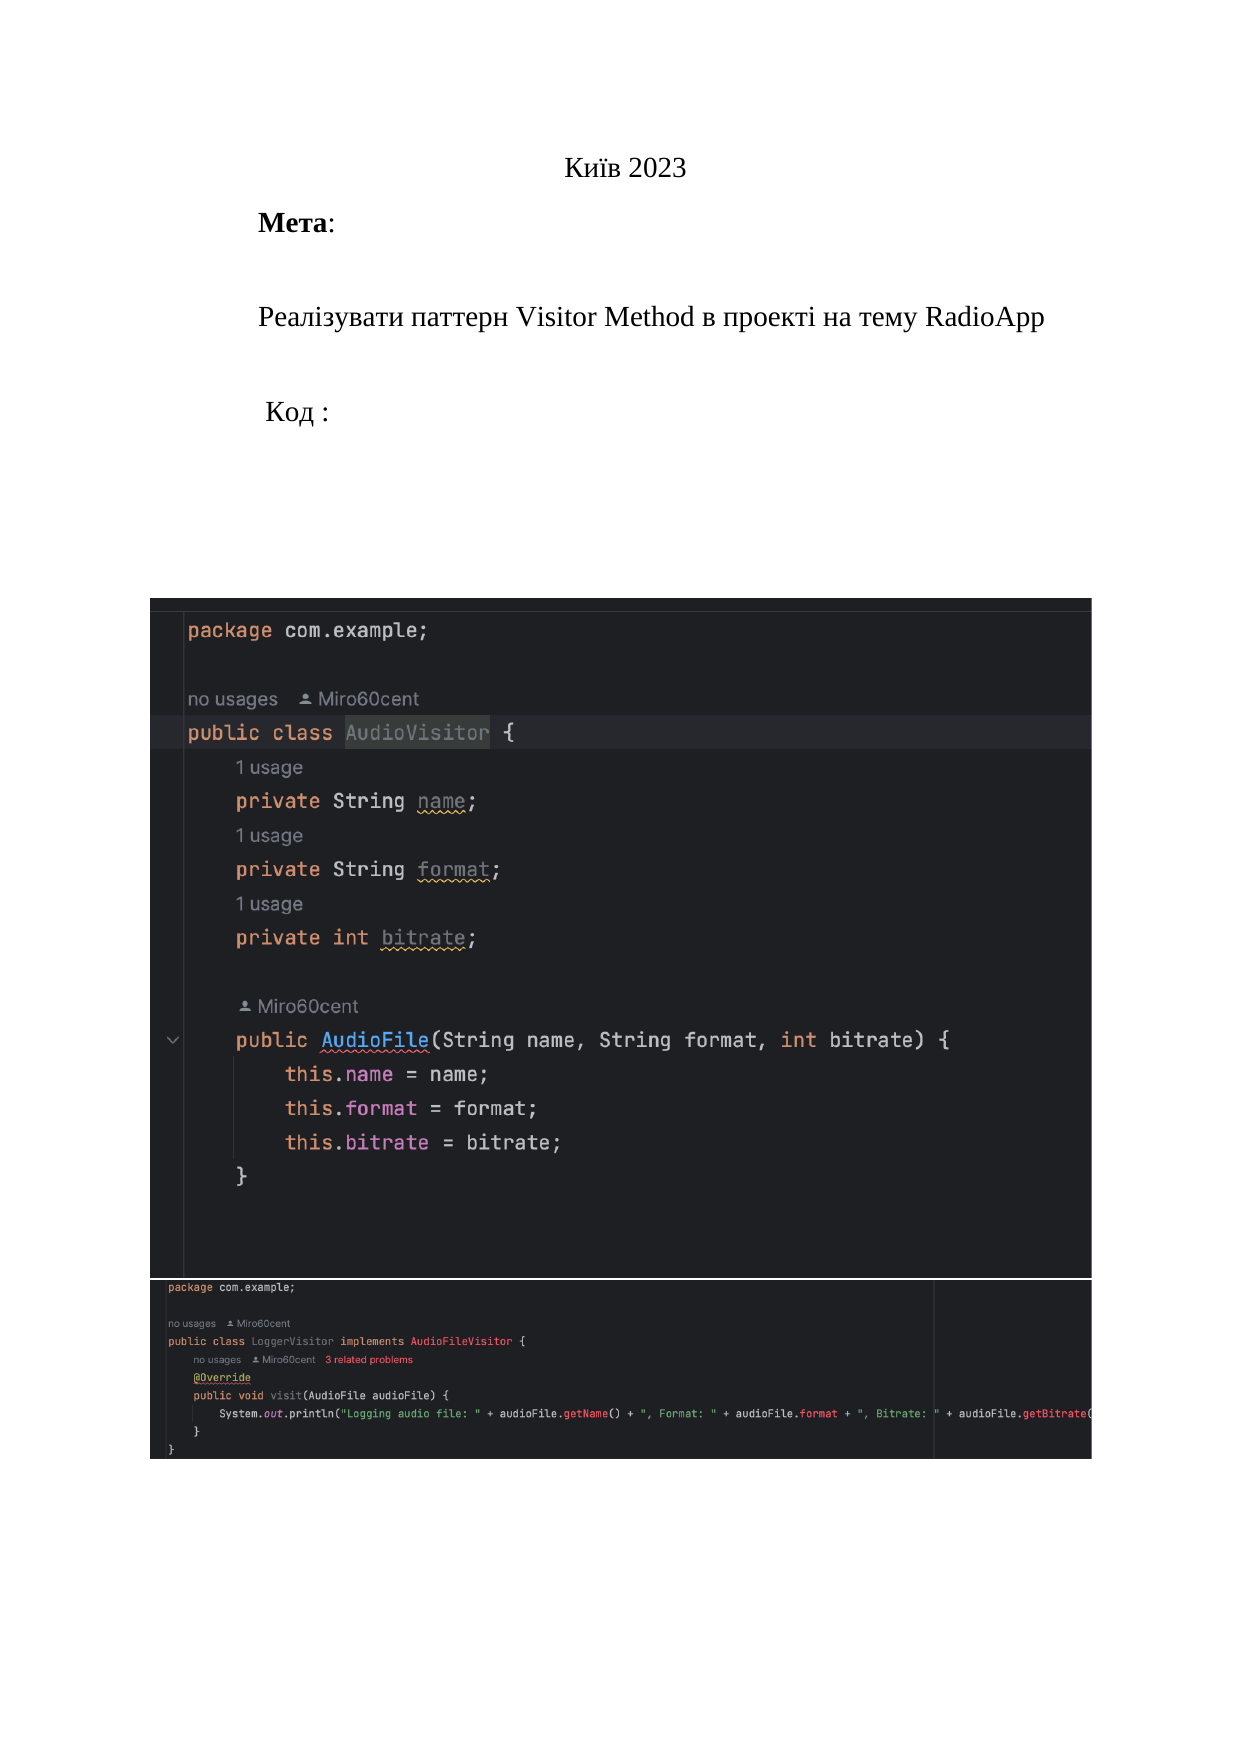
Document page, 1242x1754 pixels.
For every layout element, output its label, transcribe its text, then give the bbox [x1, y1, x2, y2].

text Реалізувати паттерн Visitor Method в проекті на тему RadioApp [258, 299, 1092, 333]
text Київ 2023 [159, 150, 1092, 183]
picture [150, 598, 1092, 1278]
text Мета: [258, 205, 1092, 238]
picture [150, 1280, 1092, 1459]
text Код : [258, 394, 1092, 428]
